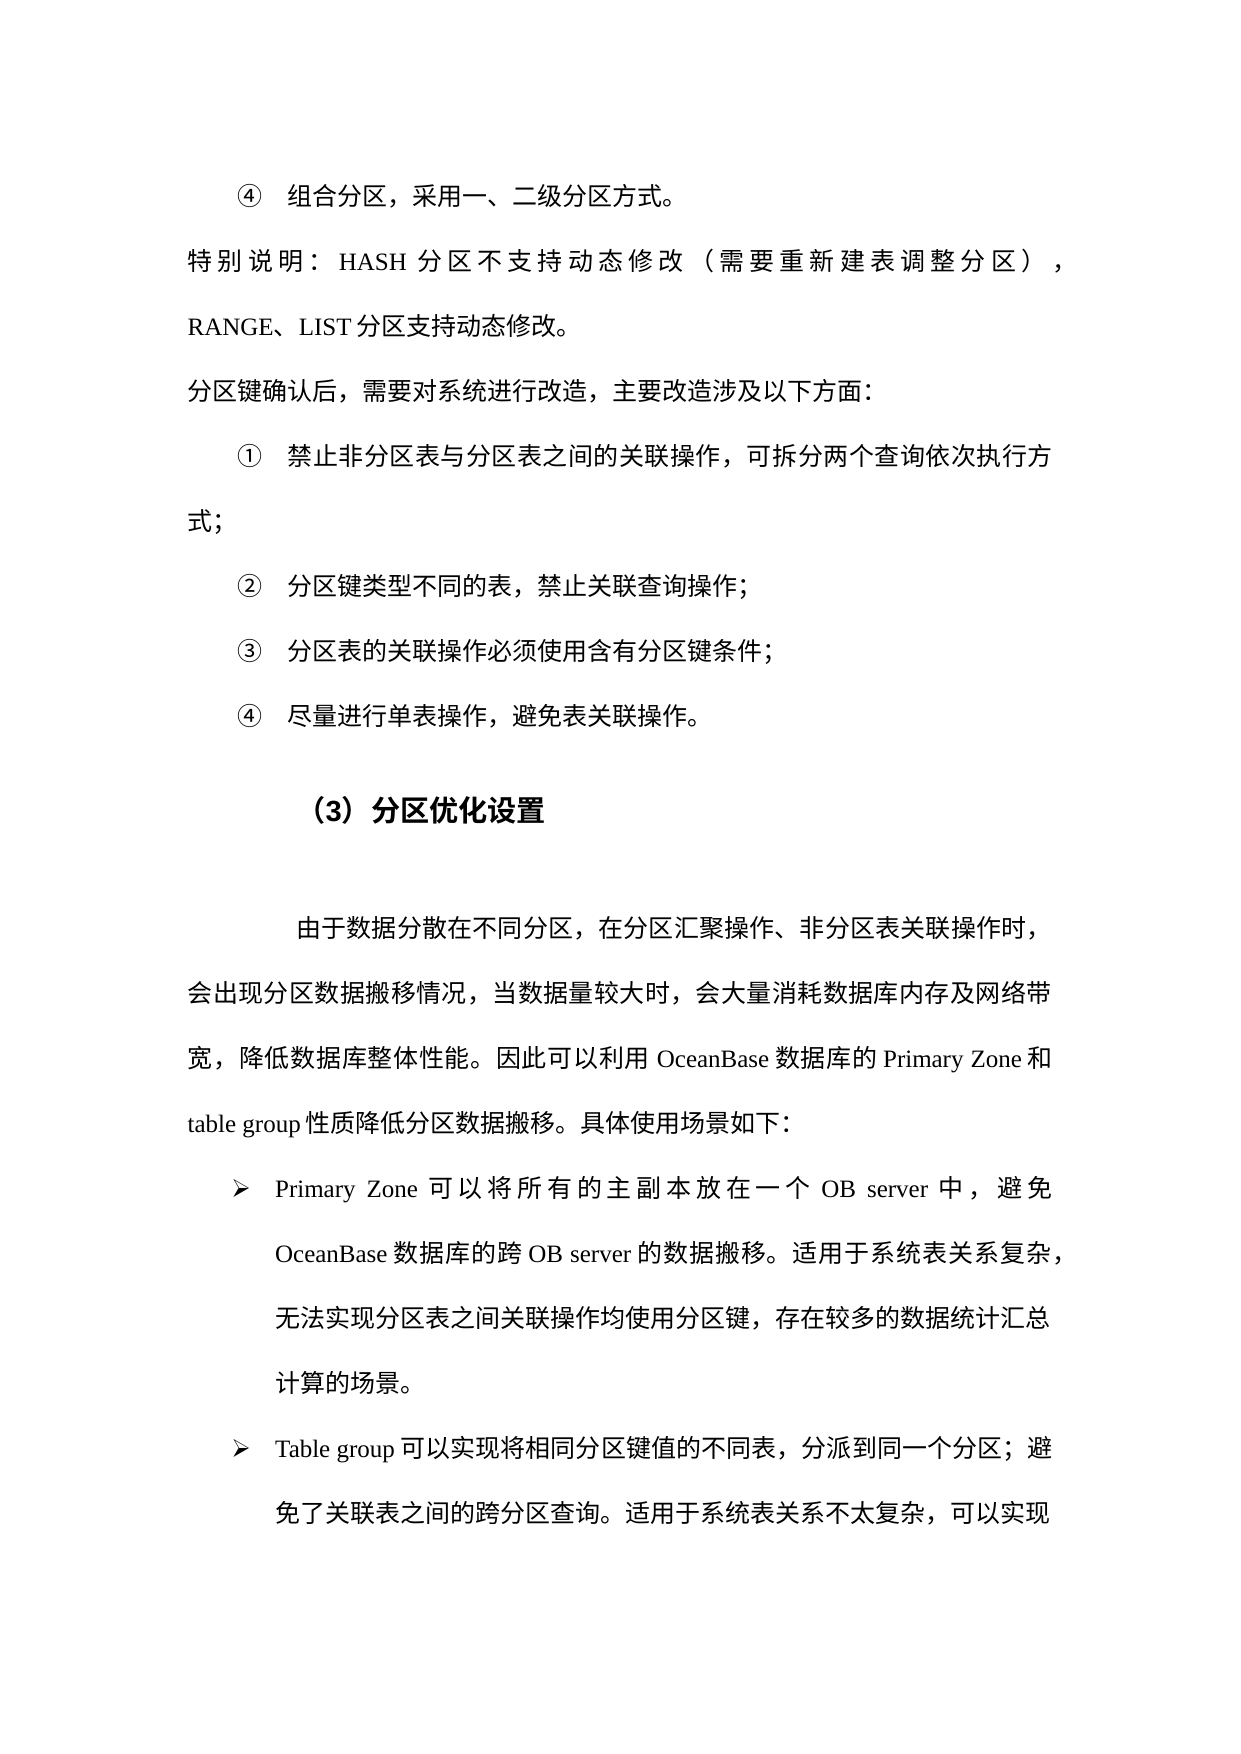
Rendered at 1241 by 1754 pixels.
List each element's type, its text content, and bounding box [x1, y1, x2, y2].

list 特别说明：HASH分区不支持动态修改（需要重新建表调整分区），RANGE、LIST分区支持动态修改。 [187, 227, 1053, 357]
list 组合分区，采用一、二级分区方式。 [187, 162, 1053, 227]
text 由于数据分散在不同分区，在分区汇聚操作、非分区表关联操作时，会出现分区数据搬移情况，当数据量较大时，会大量消耗数据库内存及网络带宽，降低数据库整体性能。因此可以利用OceanBase数据库的Primary Zone和table group性质降低分区数据搬移。具体使用场景如下： [187, 894, 1053, 1154]
list 分区键类型不同的表，禁止关联查询操作； [187, 552, 1053, 617]
list 分区表的关联操作必须使用含有分区键条件； [187, 617, 1053, 682]
list 尽量进行单表操作，避免表关联操作。 [187, 682, 1053, 747]
list Primary Zone可以将所有的主副本放在一个OB server中，避免OceanBase数据库的跨OB server的数据搬移。适用于系统表关系复杂，无法实现分区表之间关联操作均使用分区键，存在较多的数据统计汇总计算的场景。 [231, 1154, 1053, 1414]
subtitle （3）分区优化设置 [187, 776, 1053, 841]
list 分区键确认后，需要对系统进行改造，主要改造涉及以下方面： [187, 357, 1053, 422]
list 禁止非分区表与分区表之间的关联操作，可拆分两个查询依次执行方式； [187, 422, 1053, 552]
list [231, 1414, 1053, 1544]
